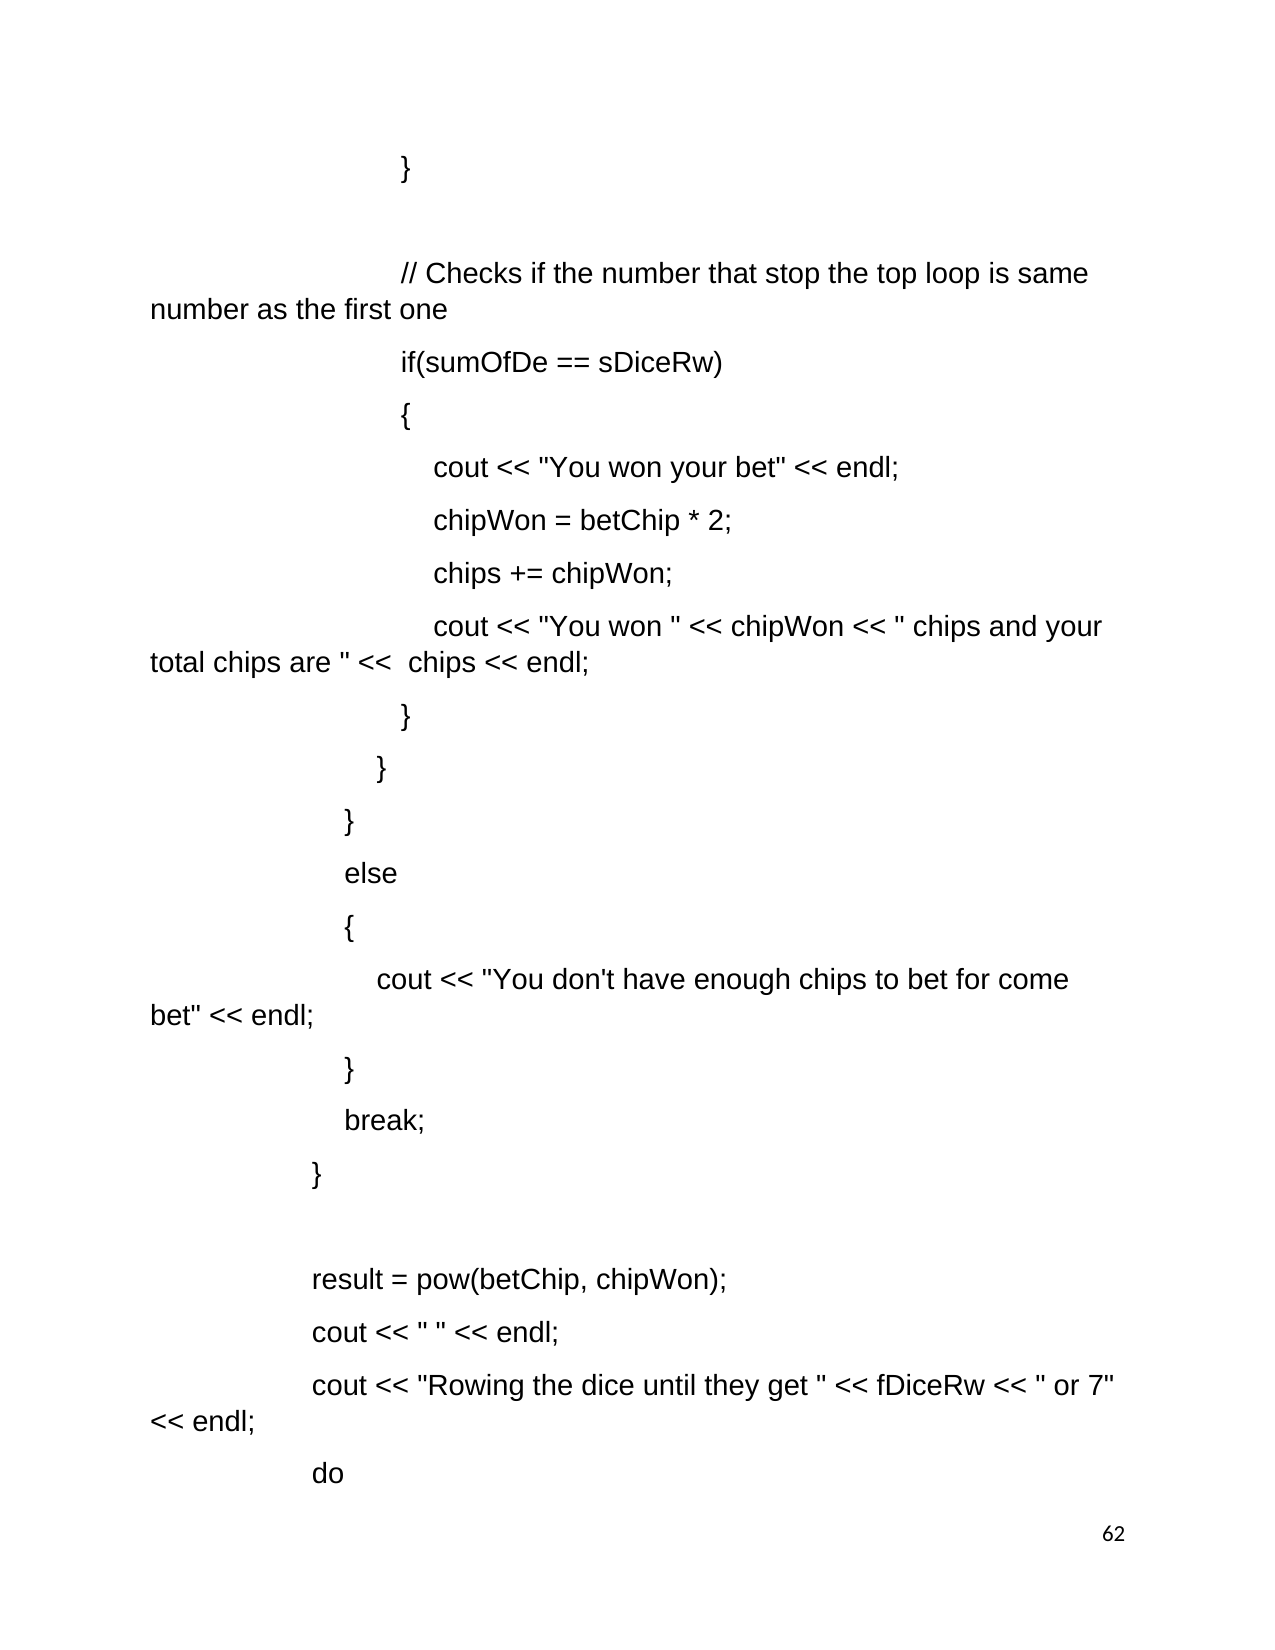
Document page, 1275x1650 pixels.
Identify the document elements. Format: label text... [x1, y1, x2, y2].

text if(sumOfDe == sDiceRw) [150, 344, 1125, 378]
text } [150, 150, 1125, 183]
text break; [150, 1103, 1125, 1137]
text // Checks if the number that stop the top loop is same number as the first one [150, 256, 1125, 325]
text } [150, 1051, 1125, 1084]
text do [150, 1456, 1125, 1490]
text result = pow(betChip, chipWon); [150, 1262, 1125, 1295]
text cout << "You don't have enough chips to bet for come bet" << endl; [150, 962, 1125, 1031]
text cout << "You won your bet" << endl; [150, 450, 1125, 484]
text { [150, 909, 1125, 942]
text cout << "You won " << chipWon << " chips and your total chips are " << chips << endl; [150, 609, 1125, 678]
text { [150, 397, 1125, 431]
text else [150, 856, 1125, 889]
text } [150, 1156, 1125, 1190]
text } [150, 698, 1125, 731]
text cout << " " << endl; [150, 1315, 1125, 1348]
text } [150, 803, 1125, 837]
text } [150, 750, 1125, 784]
text cout << "Rowing the dice until they get " << fDiceRw << " or 7" << endl; [150, 1367, 1125, 1437]
text chips += chipWon; [150, 556, 1125, 589]
text chipWon = betChip * 2; [150, 503, 1125, 537]
